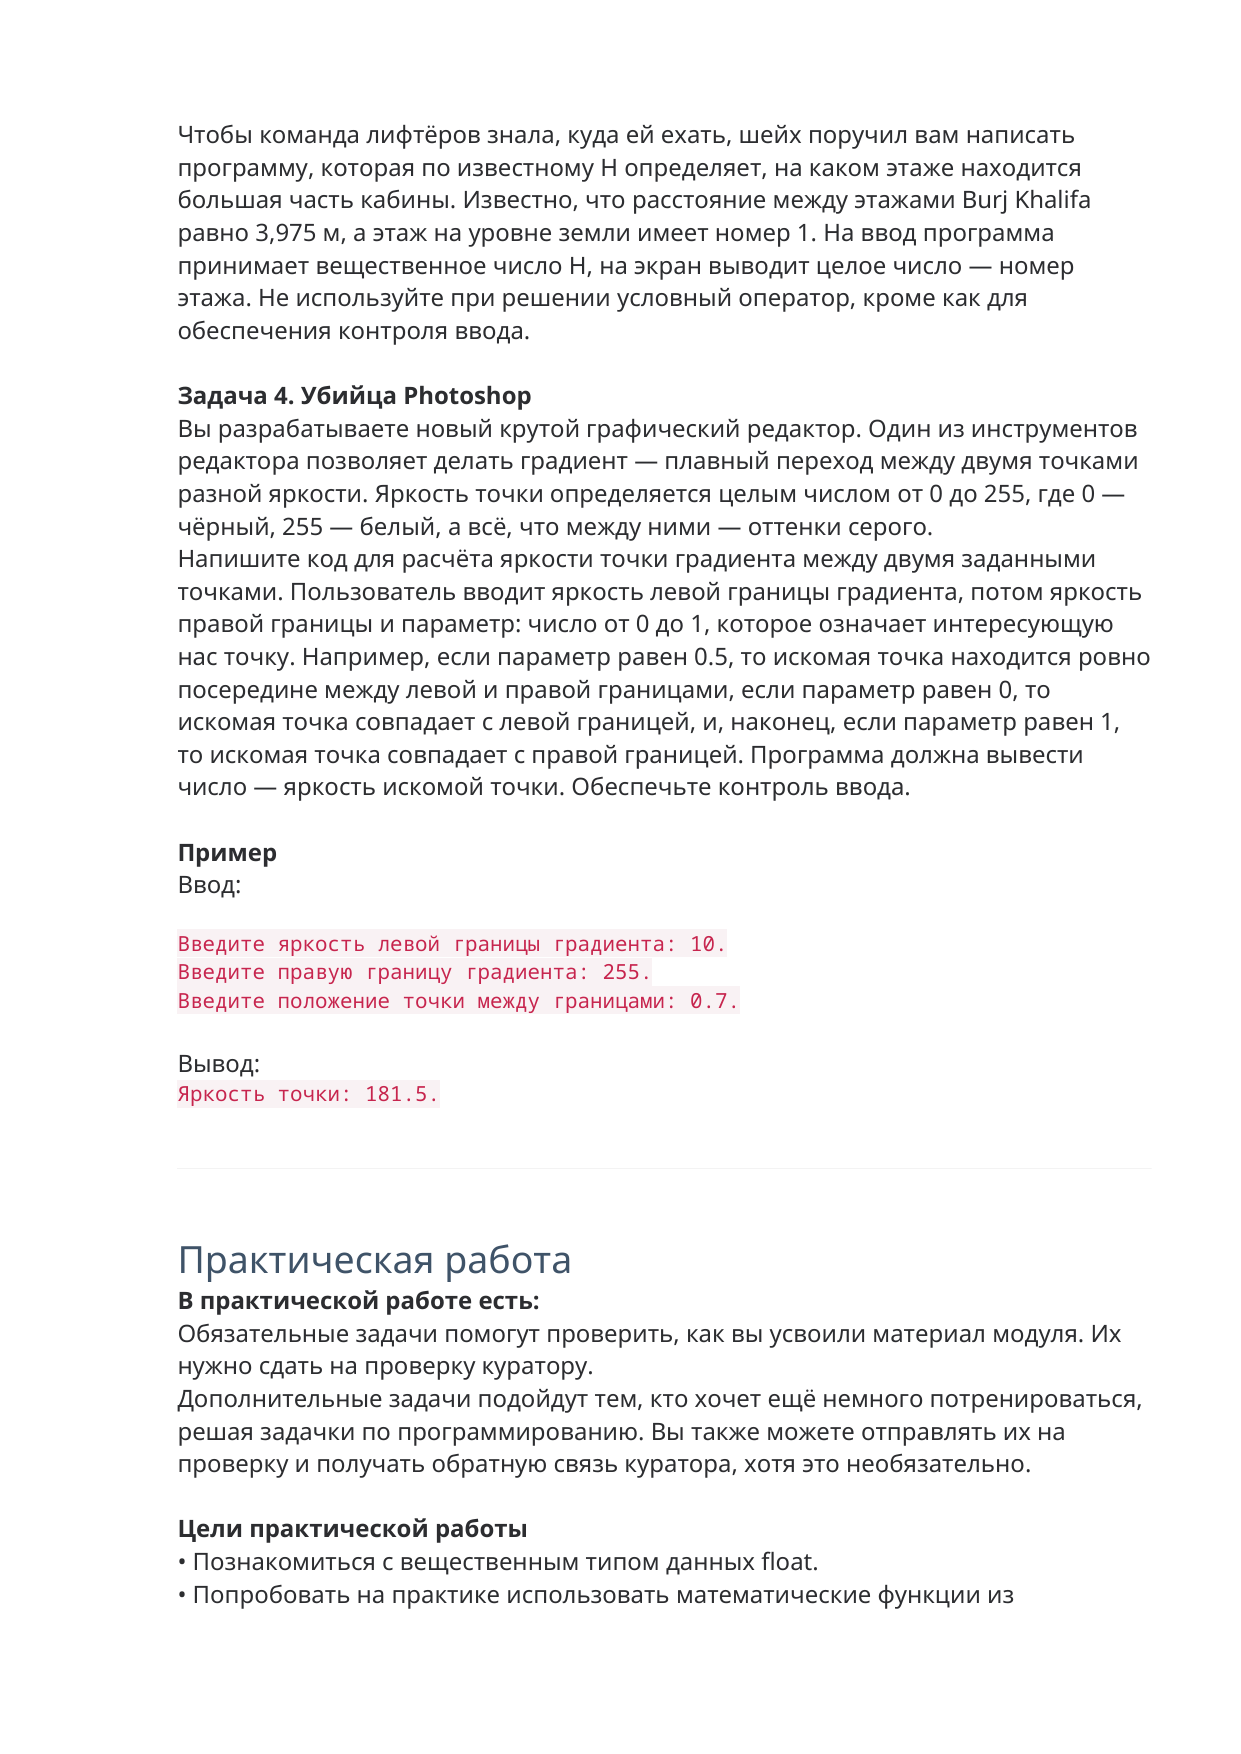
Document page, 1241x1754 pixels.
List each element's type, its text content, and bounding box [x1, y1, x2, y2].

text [177, 1284, 1152, 1610]
subtitle Практическая работа [177, 1233, 1152, 1284]
